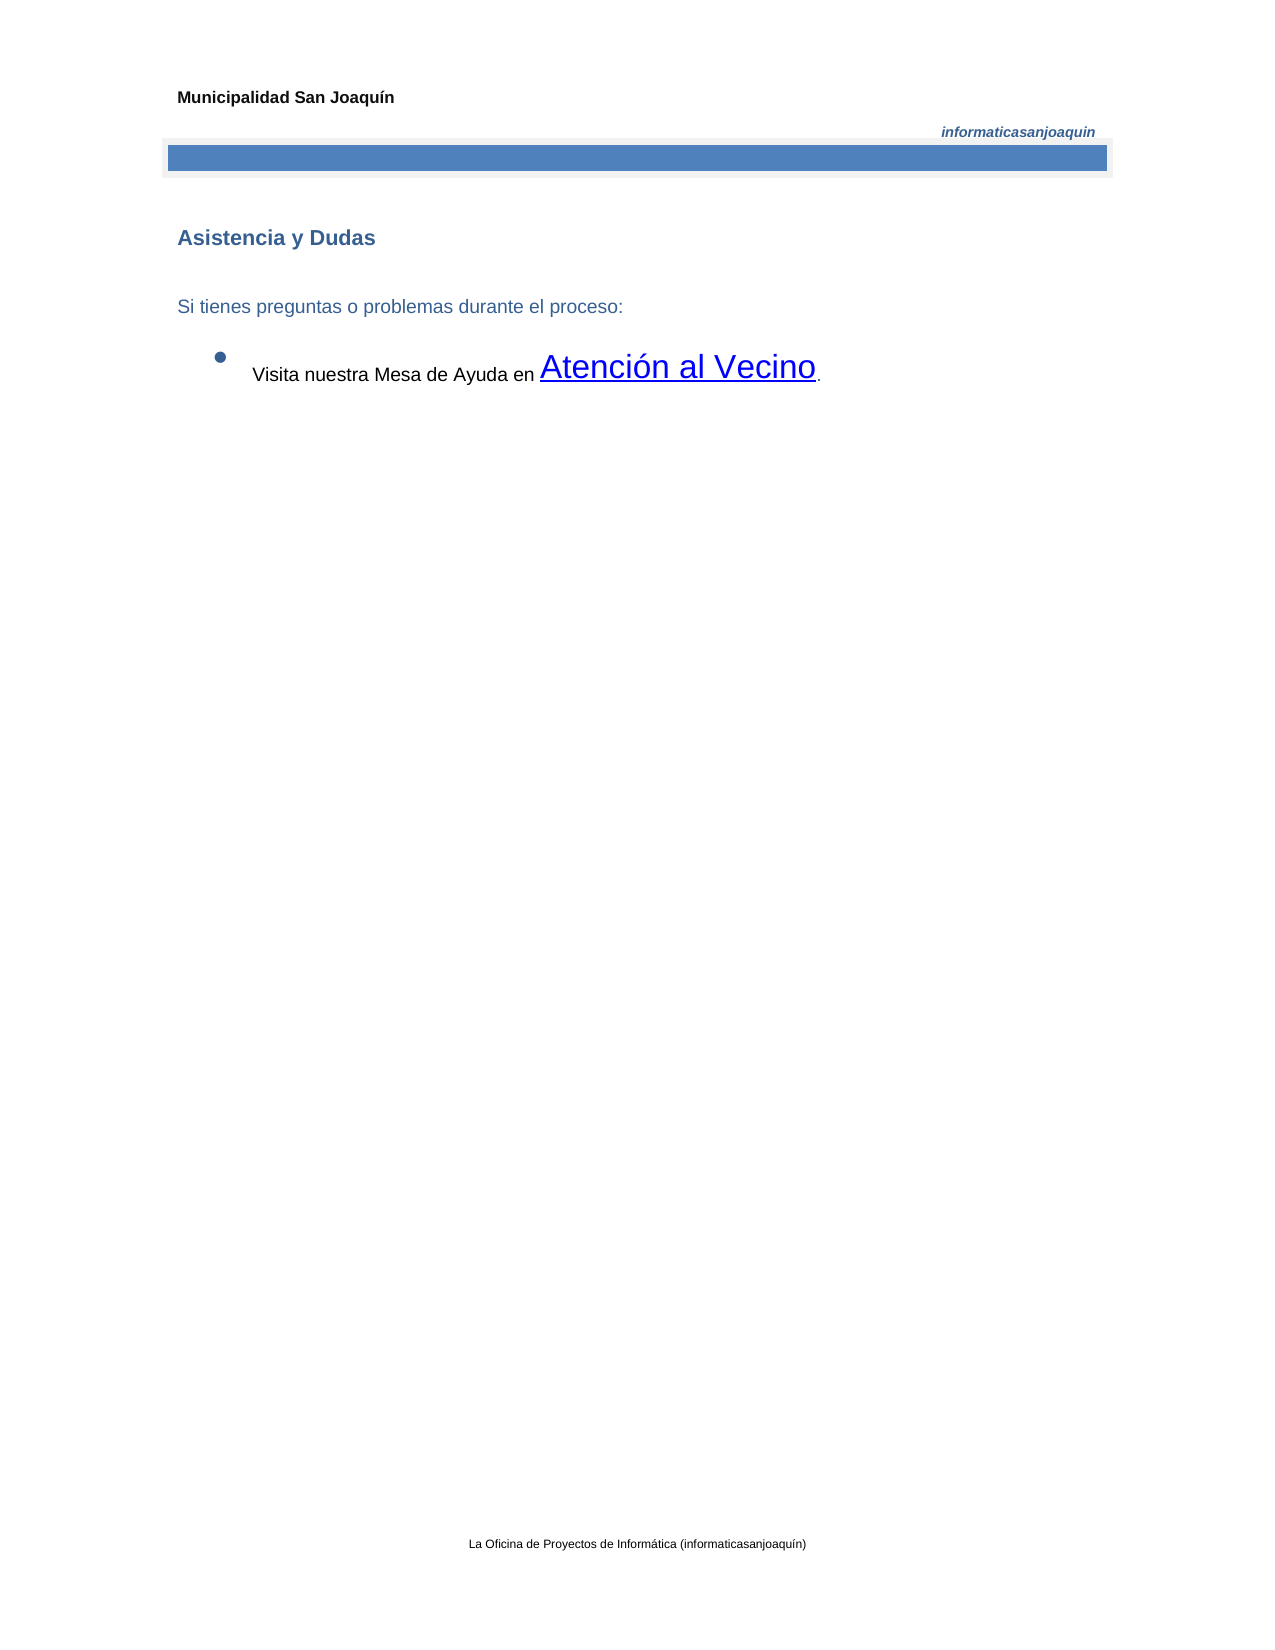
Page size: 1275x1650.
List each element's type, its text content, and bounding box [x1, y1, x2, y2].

text Si tienes preguntas o problemas durante el proceso: [177, 279, 1098, 317]
text Asistencia y Dudas [177, 207, 1098, 250]
list Visita nuestra Mesa de Ayuda en Atención al Vecino. [214, 347, 1098, 385]
